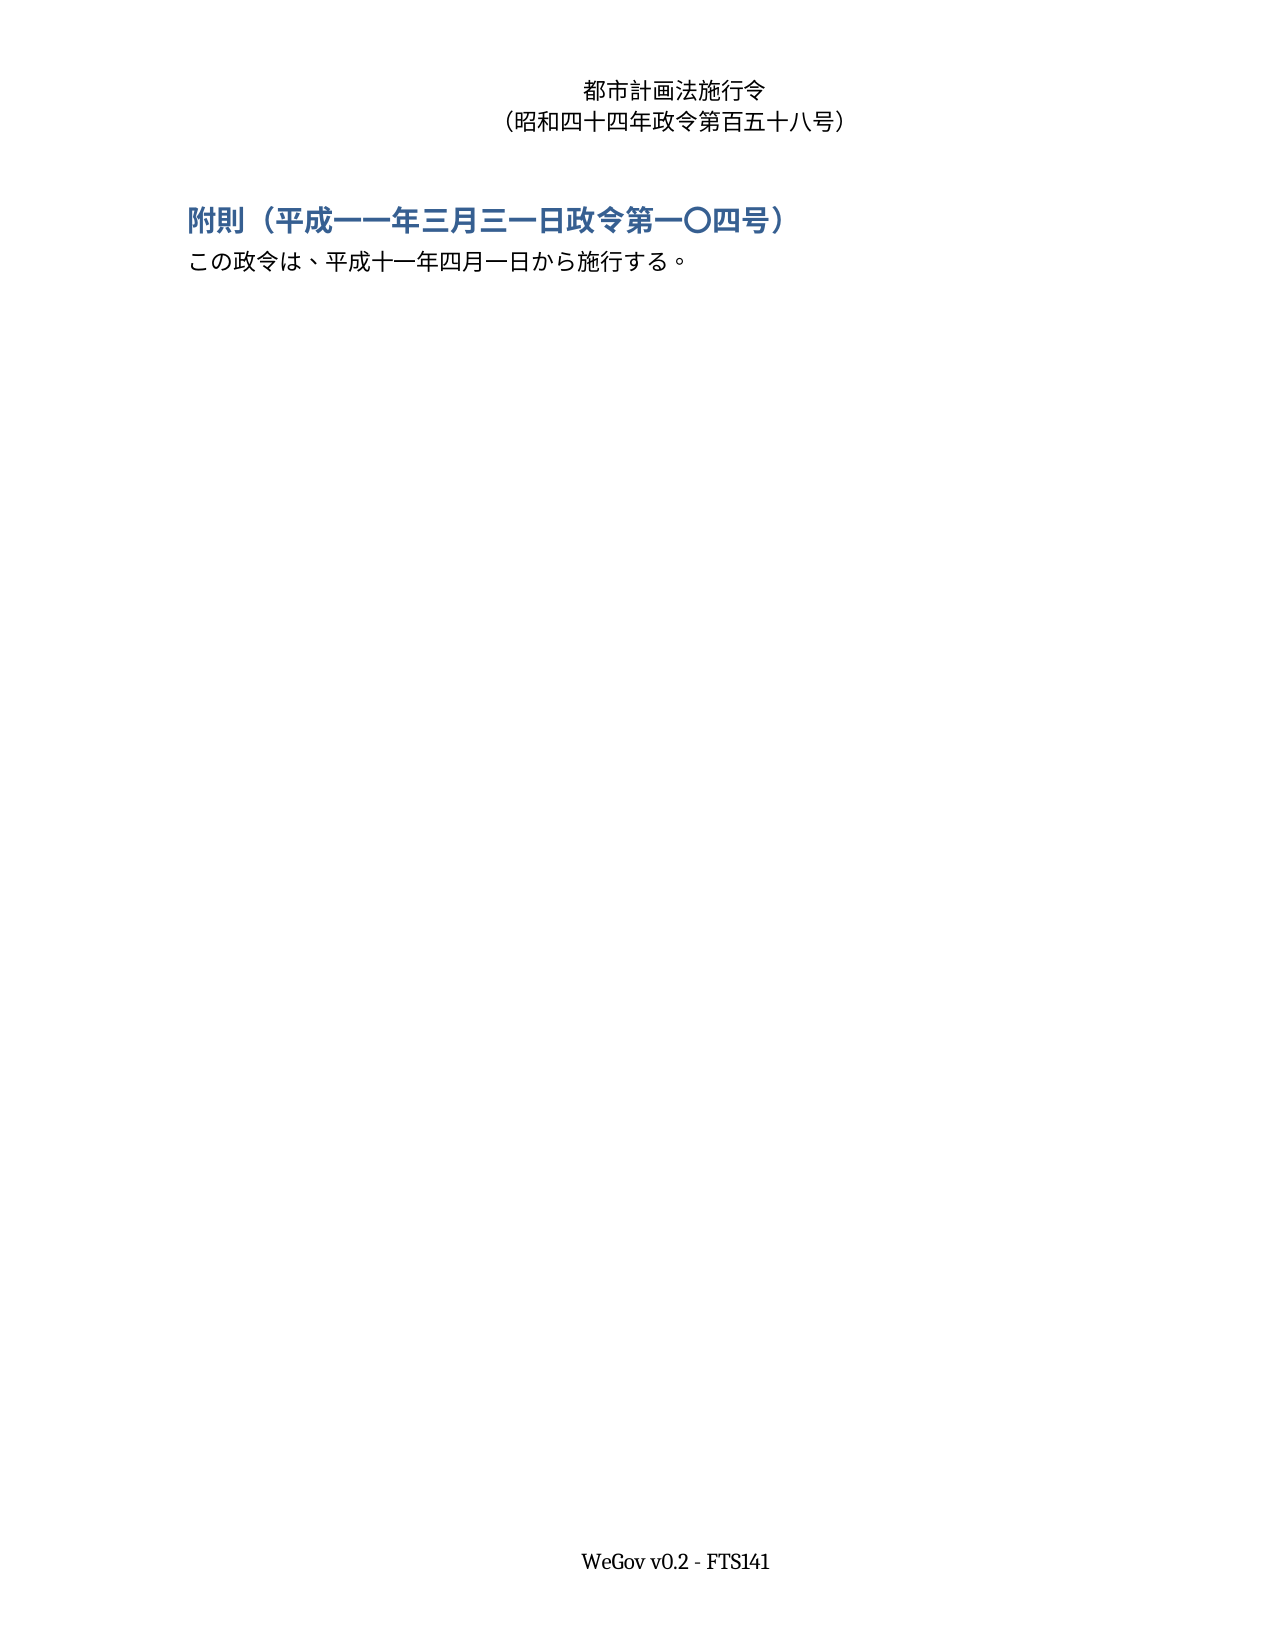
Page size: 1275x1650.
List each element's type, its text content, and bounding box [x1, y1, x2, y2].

subtitle 附則（平成一一年三月三一日政令第一〇四号） [187, 200, 1087, 240]
text この政令は、平成十一年四月一日から施行する。 [187, 246, 1087, 277]
